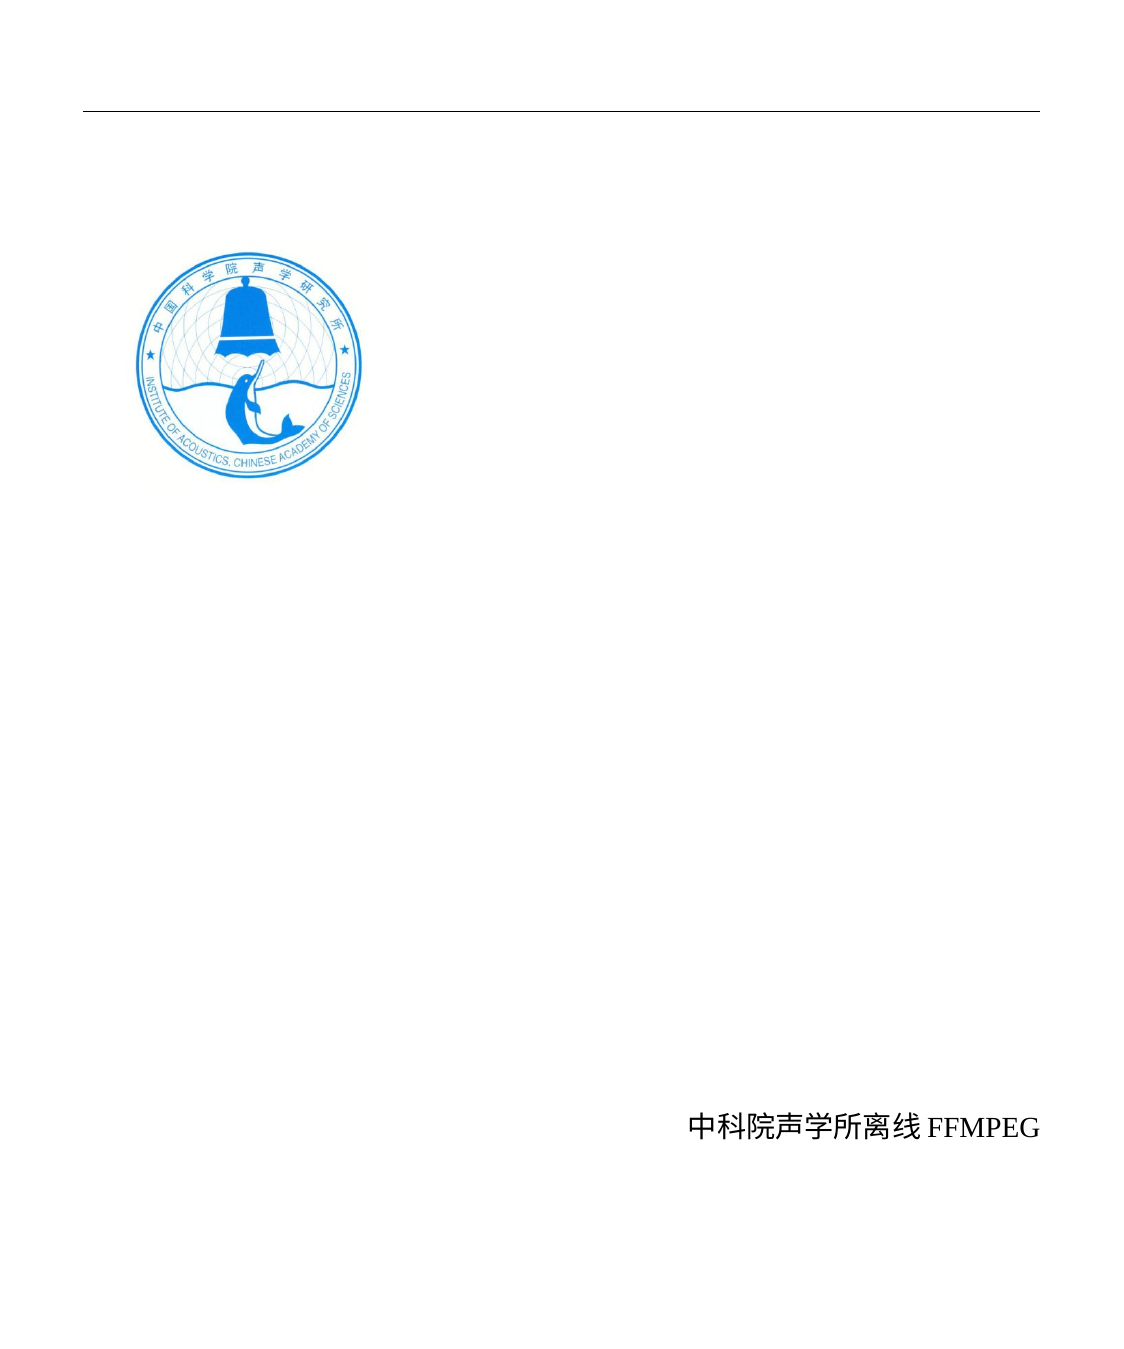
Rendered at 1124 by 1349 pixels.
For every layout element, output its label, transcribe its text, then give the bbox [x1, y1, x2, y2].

picture [127, 241, 370, 486]
text 中科院声学所离线FFMPEG [83, 1092, 1040, 1157]
